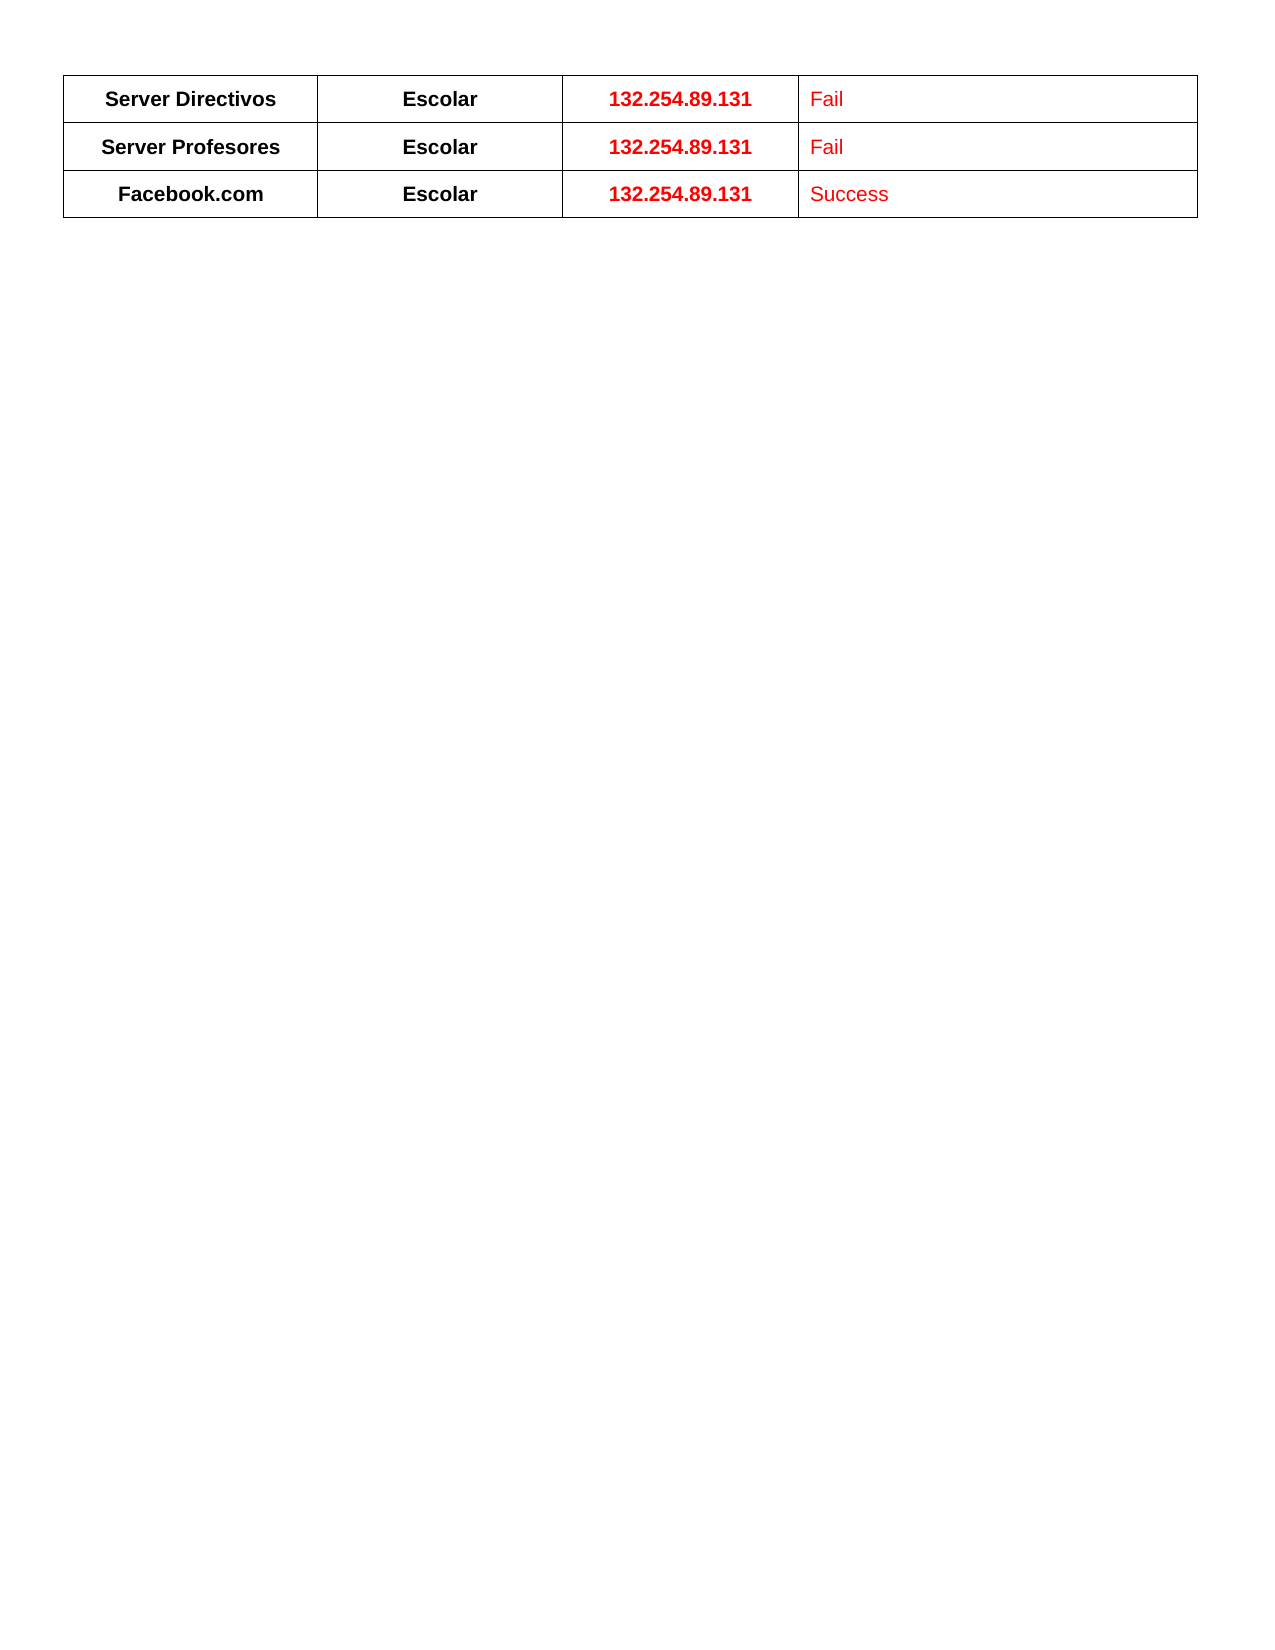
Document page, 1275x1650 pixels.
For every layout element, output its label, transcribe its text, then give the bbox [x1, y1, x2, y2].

table_cell Escolar [318, 171, 562, 217]
table_cell 132.254.89.131 [563, 123, 798, 169]
table_cell Fail [799, 123, 1197, 169]
table_cell Success [799, 171, 1197, 217]
table_cell Facebook.com [64, 171, 317, 217]
table_cell Escolar [318, 123, 562, 169]
table_cell 132.254.89.131 [563, 76, 798, 122]
table_cell 132.254.89.131 [563, 171, 798, 217]
table_cell Fail [799, 76, 1197, 122]
table_cell Escolar [318, 76, 562, 122]
table_cell Server Profesores [64, 123, 317, 169]
table_cell Server Directivos [64, 76, 317, 122]
